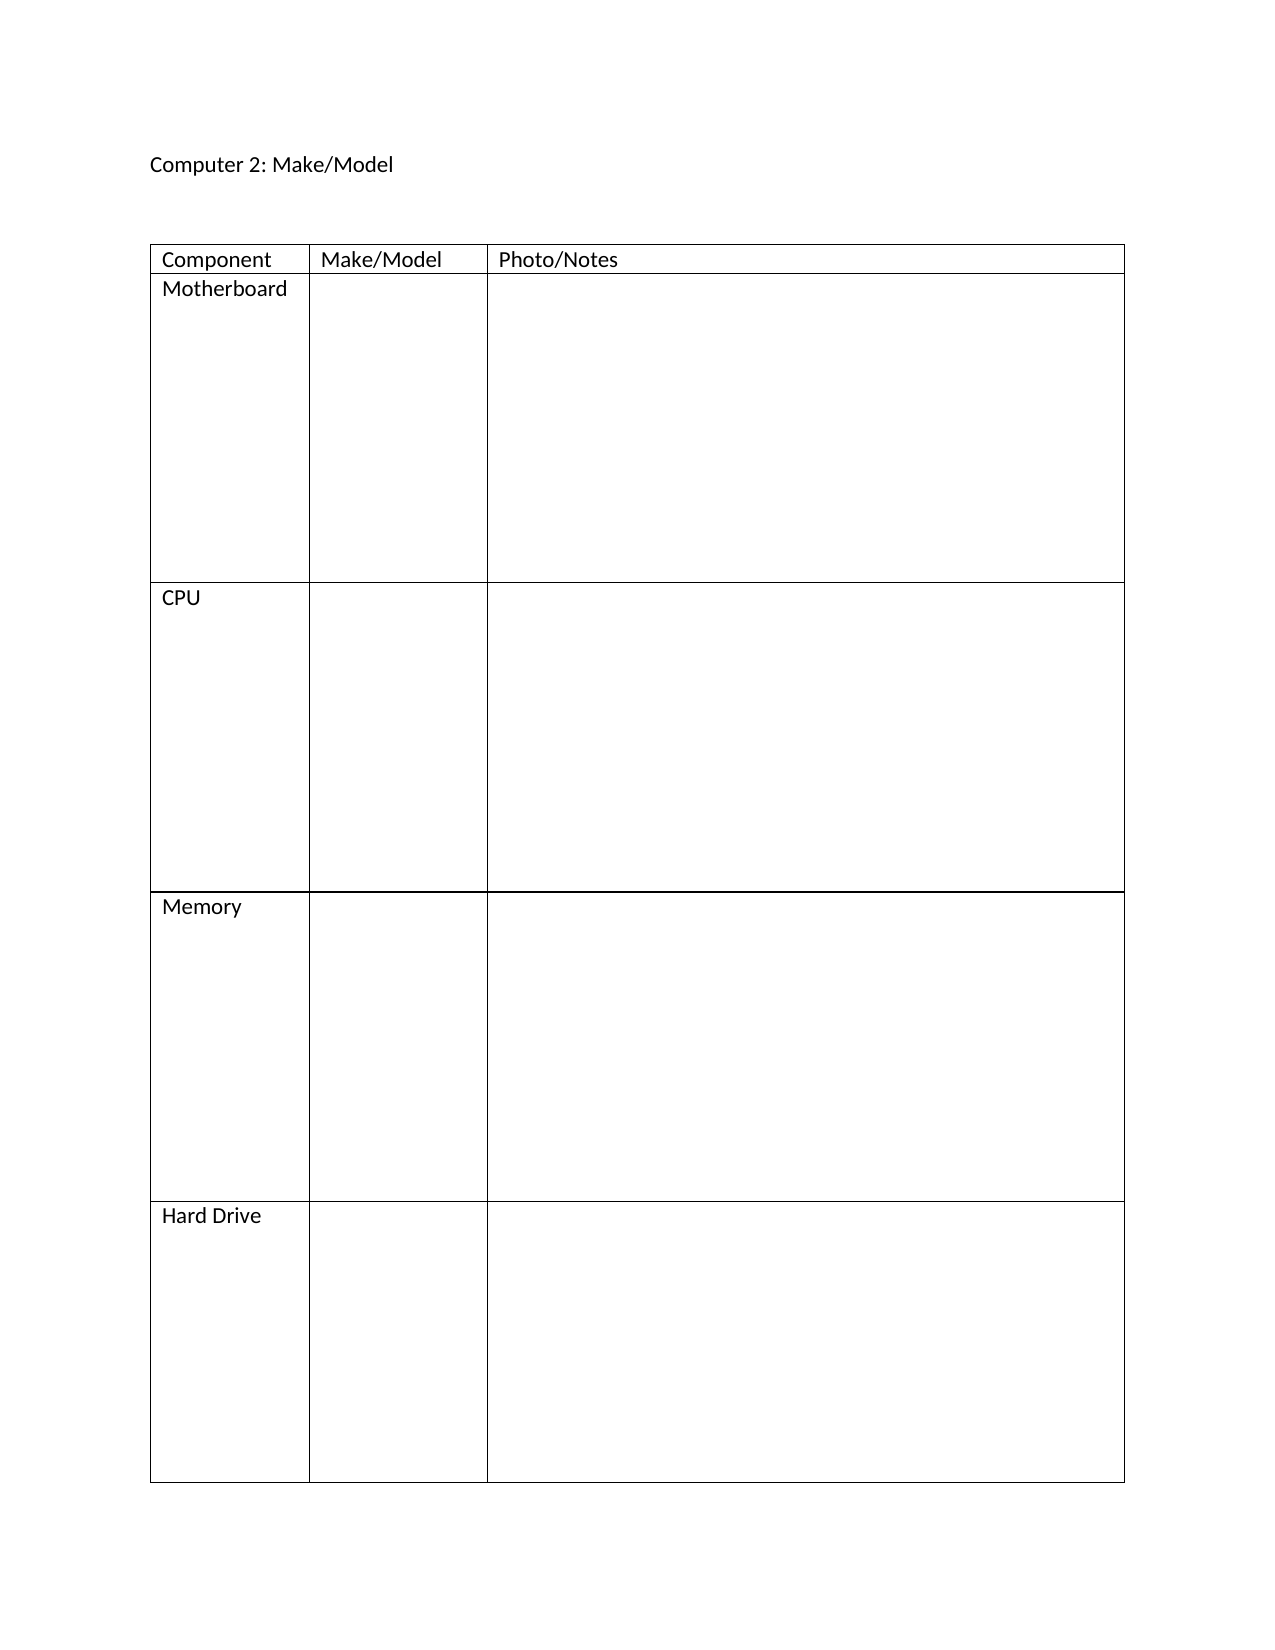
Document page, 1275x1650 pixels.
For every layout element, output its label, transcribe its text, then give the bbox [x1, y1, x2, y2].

table_cell [310, 1202, 487, 1482]
text Computer 2: Make/Model [150, 150, 1125, 178]
table_cell [488, 583, 1124, 891]
table_cell Motherboard [151, 274, 309, 582]
table_header Make/Model [310, 245, 487, 273]
table_cell CPU [151, 583, 309, 891]
table_cell [488, 1202, 1124, 1482]
table_cell [488, 274, 1124, 582]
table_cell [310, 893, 487, 1201]
table_cell [310, 583, 487, 891]
table_header Component [151, 245, 309, 273]
table_cell [310, 274, 487, 582]
table_cell Memory [151, 893, 309, 1201]
table_cell Hard Drive [151, 1202, 309, 1482]
table_header Photo/Notes [488, 245, 1124, 273]
table_cell [488, 893, 1124, 1201]
